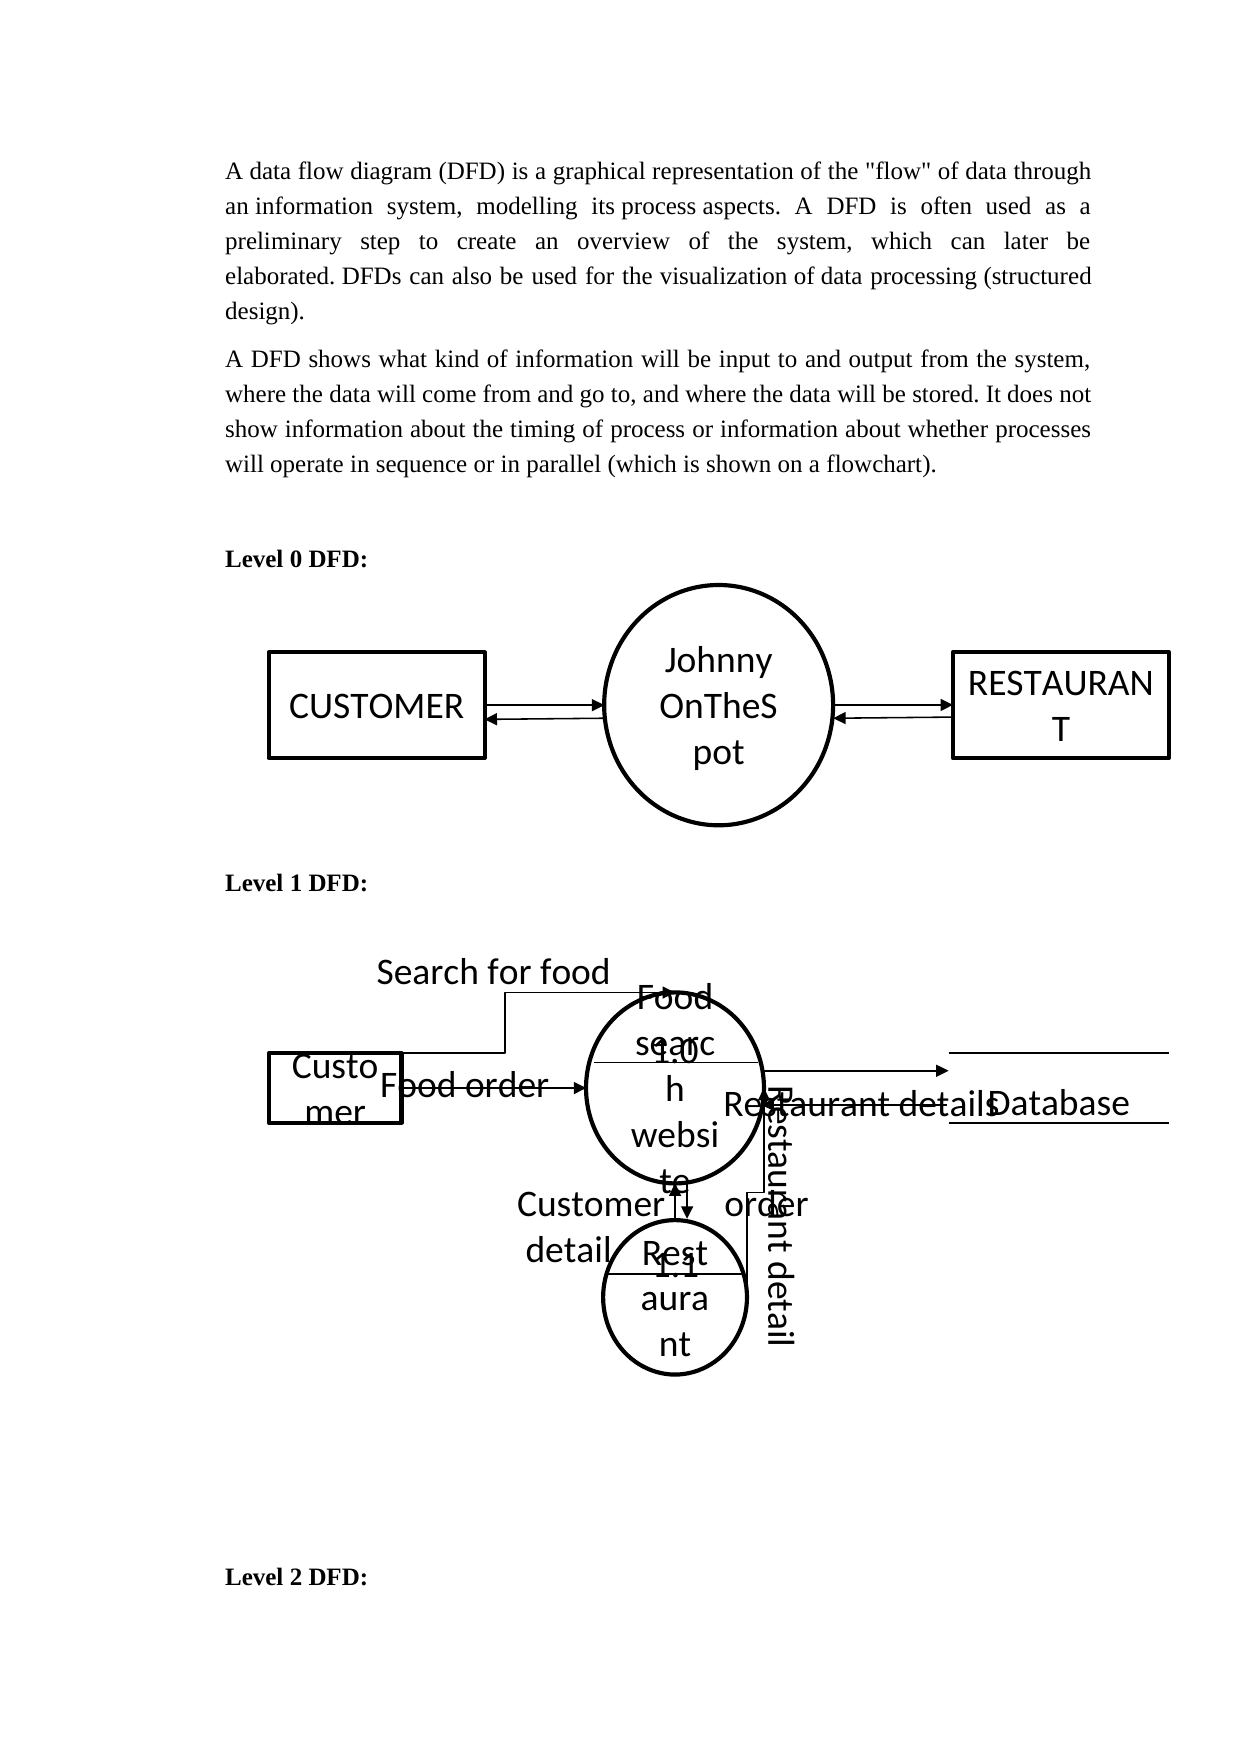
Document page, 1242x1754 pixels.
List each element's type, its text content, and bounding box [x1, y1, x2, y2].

text A DFD shows what kind of information will be input to and output from the system, where the data will come from and go to, and where the data will be stored. It does not show information about the timing of process or information about whether processes will operate in sequence or in parallel (which is shown on a flowchart). [225, 337, 1092, 477]
text Level 2 DFD: [225, 1562, 1092, 1591]
text Level 0 DFD: [225, 537, 1092, 572]
text Level 1 DFD: [225, 868, 1092, 897]
text A data flow diagram (DFD) is a graphical representation of the "flow" of data through an information system, modelling its process aspects. A DFD is often used as a preliminary step to create an overview of the system, which can later be elaborated. DFDs can also be used for the visualization of data processing (structured design). [225, 150, 1092, 325]
